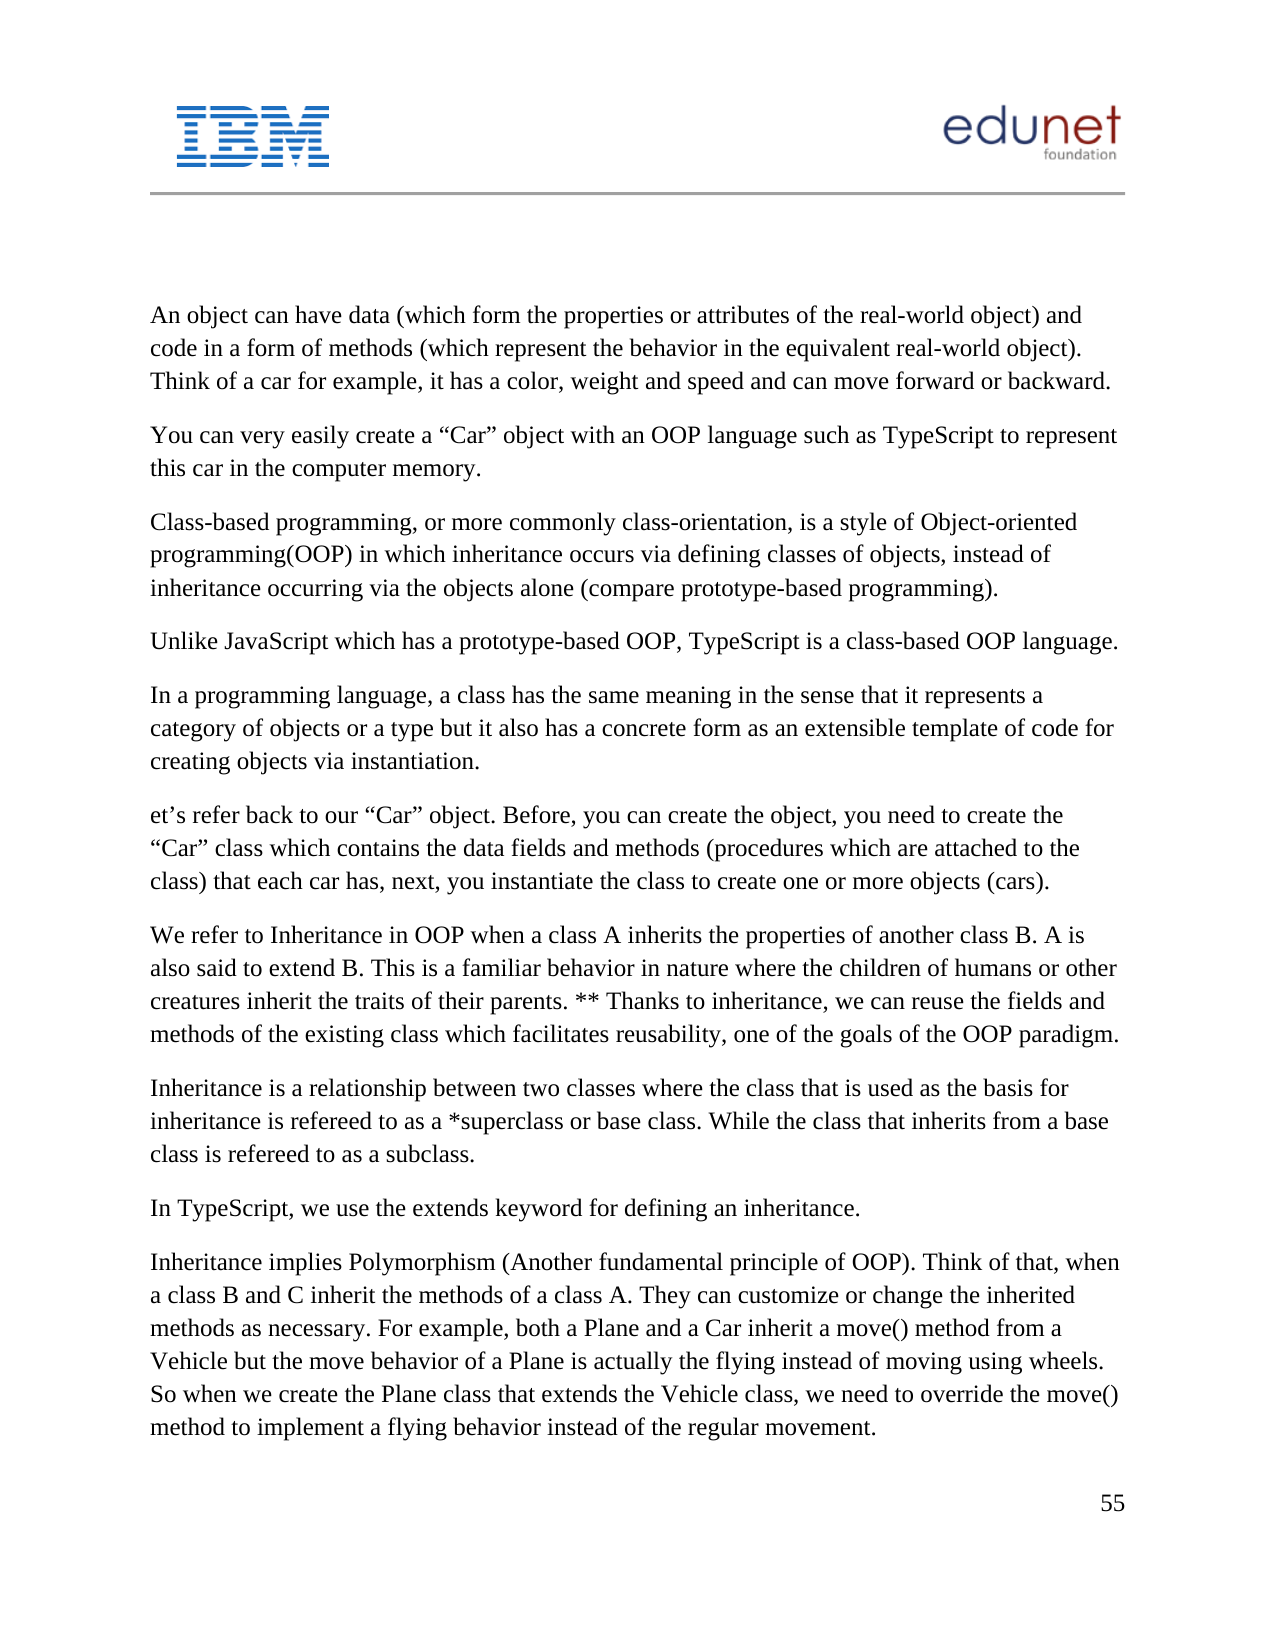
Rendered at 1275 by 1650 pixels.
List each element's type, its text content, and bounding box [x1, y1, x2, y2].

picture [941, 95, 1125, 167]
text Inheritance implies Polymorphism (Another fundamental principle of OOP). Think of that, when a class B and C inherit the methods of a class A. They can customize or change the inherited methods as necessary. For example, both a Plane and a Car inherit a move() method from a Vehicle but the move behavior of a Plane is actually the flying instead of moving using wheels. So when we create the Plane class that extends the Vehicle class, we need to override the move() method to implement a flying behavior instead of the regular movement. [150, 1247, 1125, 1441]
text You can very easily create a “Car” object with an OOP language such as TypeScript to represent this car in the computer memory. [150, 420, 1125, 481]
text An object can have data (which form the properties or attributes of the real-world object) and code in a form of methods (which represent the behavior in the equivalent real-world object). Think of a car for example, it has a color, weight and speed and can move forward or backward. [150, 300, 1125, 394]
text In a programming language, a class has the same meaning in the sense that it represents a category of objects or a type but it also has a concrete form as an extensible template of code for creating objects via instantiation. [150, 680, 1125, 775]
text Class-based programming, or more commonly class-orientation, is a style of Object-oriented programming(OOP) in which inheritance occurs via defining classes of objects, instead of inheritance occurring via the objects alone (compare prototype-based programming). [150, 507, 1125, 601]
text We refer to Inheritance in OOP when a class A inherits the properties of another class B. A is also said to extend B. This is a familiar behavior in nature where the children of humans or other creatures inherit the traits of their parents. ** Thanks to inheritance, we can reuse the fields and methods of the existing class which facilitates reusability, one of the goals of the OOP paradigm. [150, 920, 1125, 1048]
text Unlike JavaScript which has a prototype-based OOP, TypeScript is a class-based OOP language. [150, 626, 1125, 655]
text et’s refer back to our “Car” object. Before, you can create the object, you need to create the “Car” class which contains the data fields and methods (procedures which are attached to the class) that each car has, next, you instantiate the class to create one or more objects (cars). [150, 800, 1125, 895]
picture [176, 106, 329, 167]
text Inheritance is a relationship between two classes where the class that is used as the basis for inheritance is refereed to as a *superclass or base class. While the class that inherits from a base class is refereed to as a subclass. [150, 1073, 1125, 1168]
text In TypeScript, we use the extends keyword for defining an inheritance. [150, 1193, 1125, 1222]
